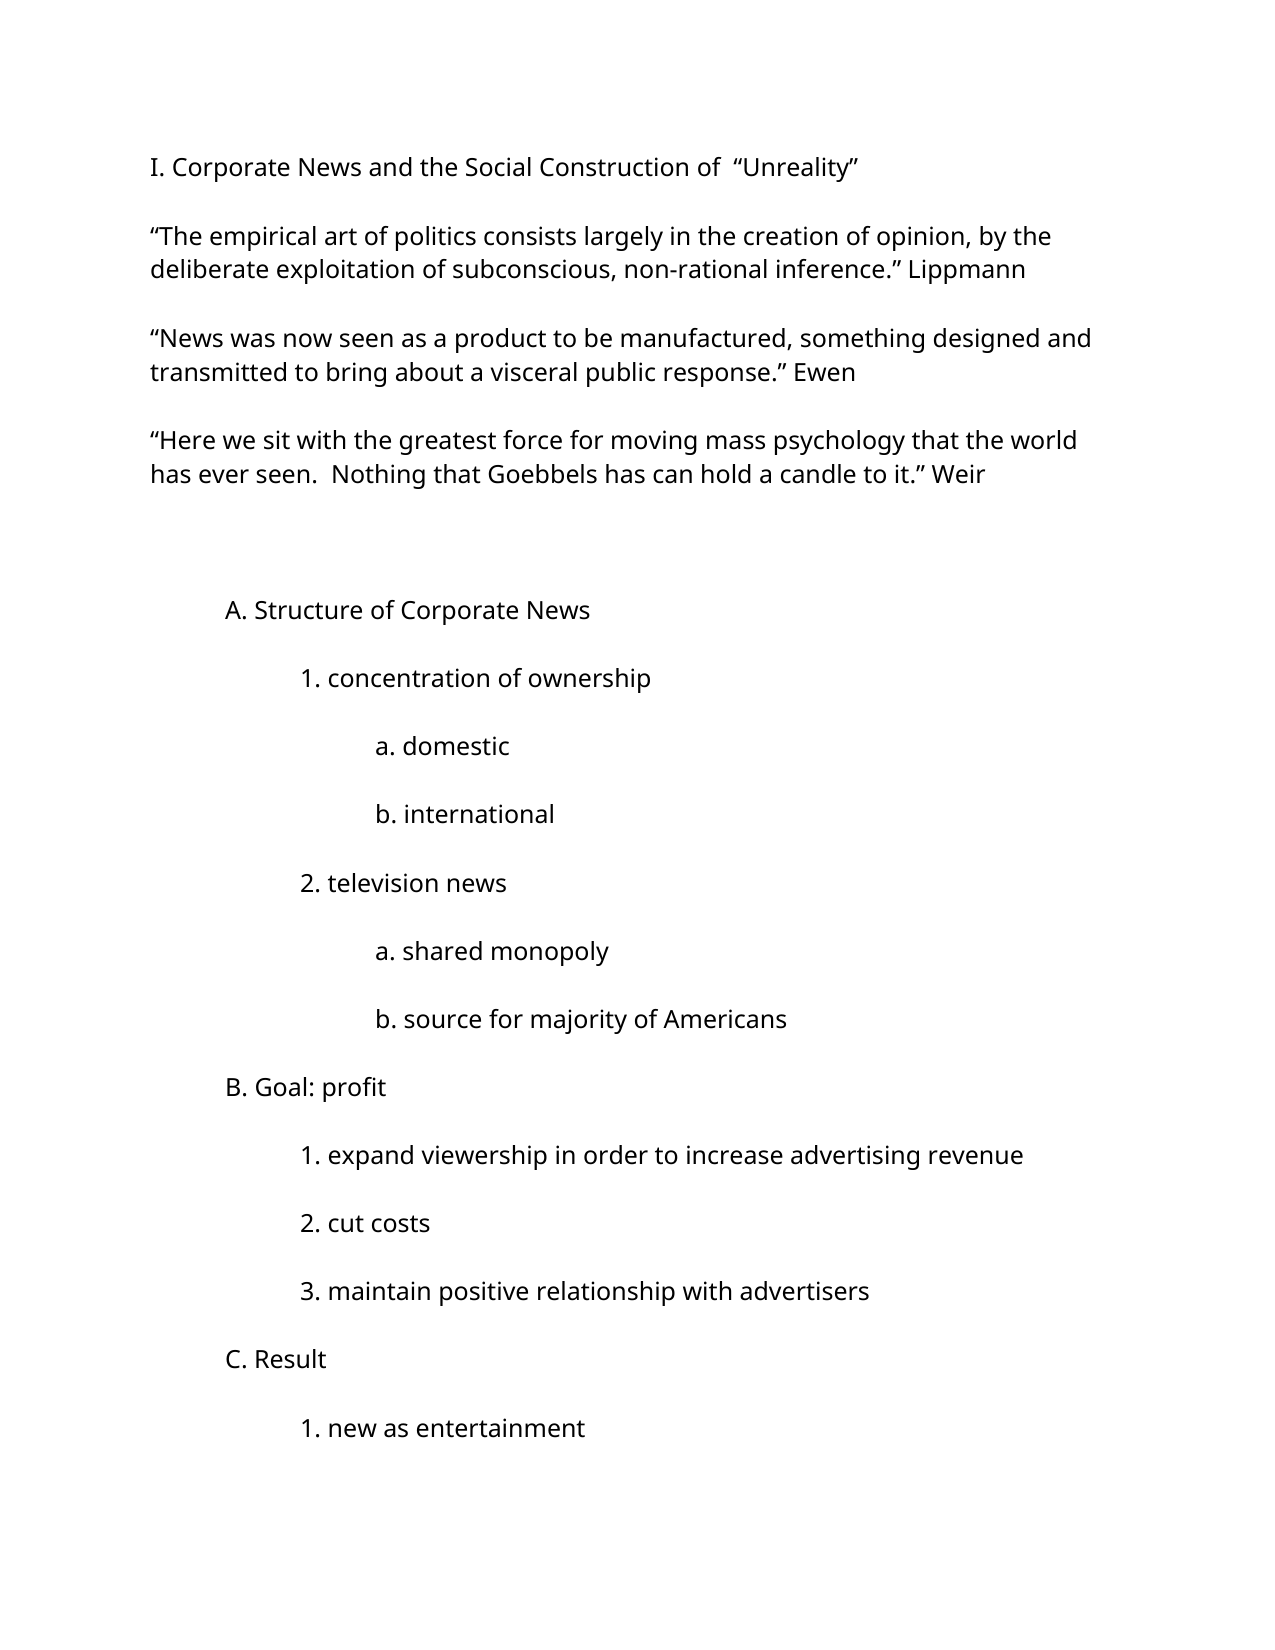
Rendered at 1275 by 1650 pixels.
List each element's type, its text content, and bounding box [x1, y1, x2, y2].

text 3. maintain positive relationship with advertisers [150, 1274, 1125, 1308]
text 1. new as entertainment [225, 1410, 1125, 1444]
text b. source for majority of Americans [150, 1002, 1125, 1036]
text 1. expand viewership in order to increase advertising revenue [150, 1138, 1125, 1172]
text “Here we sit with the greatest force for moving mass psychology that the world has ever seen. Nothing that Goebbels has can hold a candle to it.” Weir [150, 422, 1125, 491]
text C. Result [225, 1342, 1125, 1376]
text b. international [150, 797, 1125, 831]
text 2. cut costs [150, 1206, 1125, 1240]
text 2. television news [150, 865, 1125, 899]
text “News was now seen as a product to be manufactured, something designed and transmitted to bring about a visceral public response.” Ewen [150, 320, 1125, 388]
text a. domestic [150, 729, 1125, 763]
text A. Structure of Corporate News [150, 593, 1125, 627]
text “The empirical art of politics consists largely in the creation of opinion, by the deliberate exploitation of subconscious, non-rational inference.” Lippmann [150, 218, 1125, 286]
text a. shared monopoly [150, 933, 1125, 967]
text 1. concentration of ownership [150, 661, 1125, 695]
text B. Goal: profit [150, 1070, 1125, 1104]
text I. Corporate News and the Social Construction of “Unreality” [150, 150, 1125, 184]
